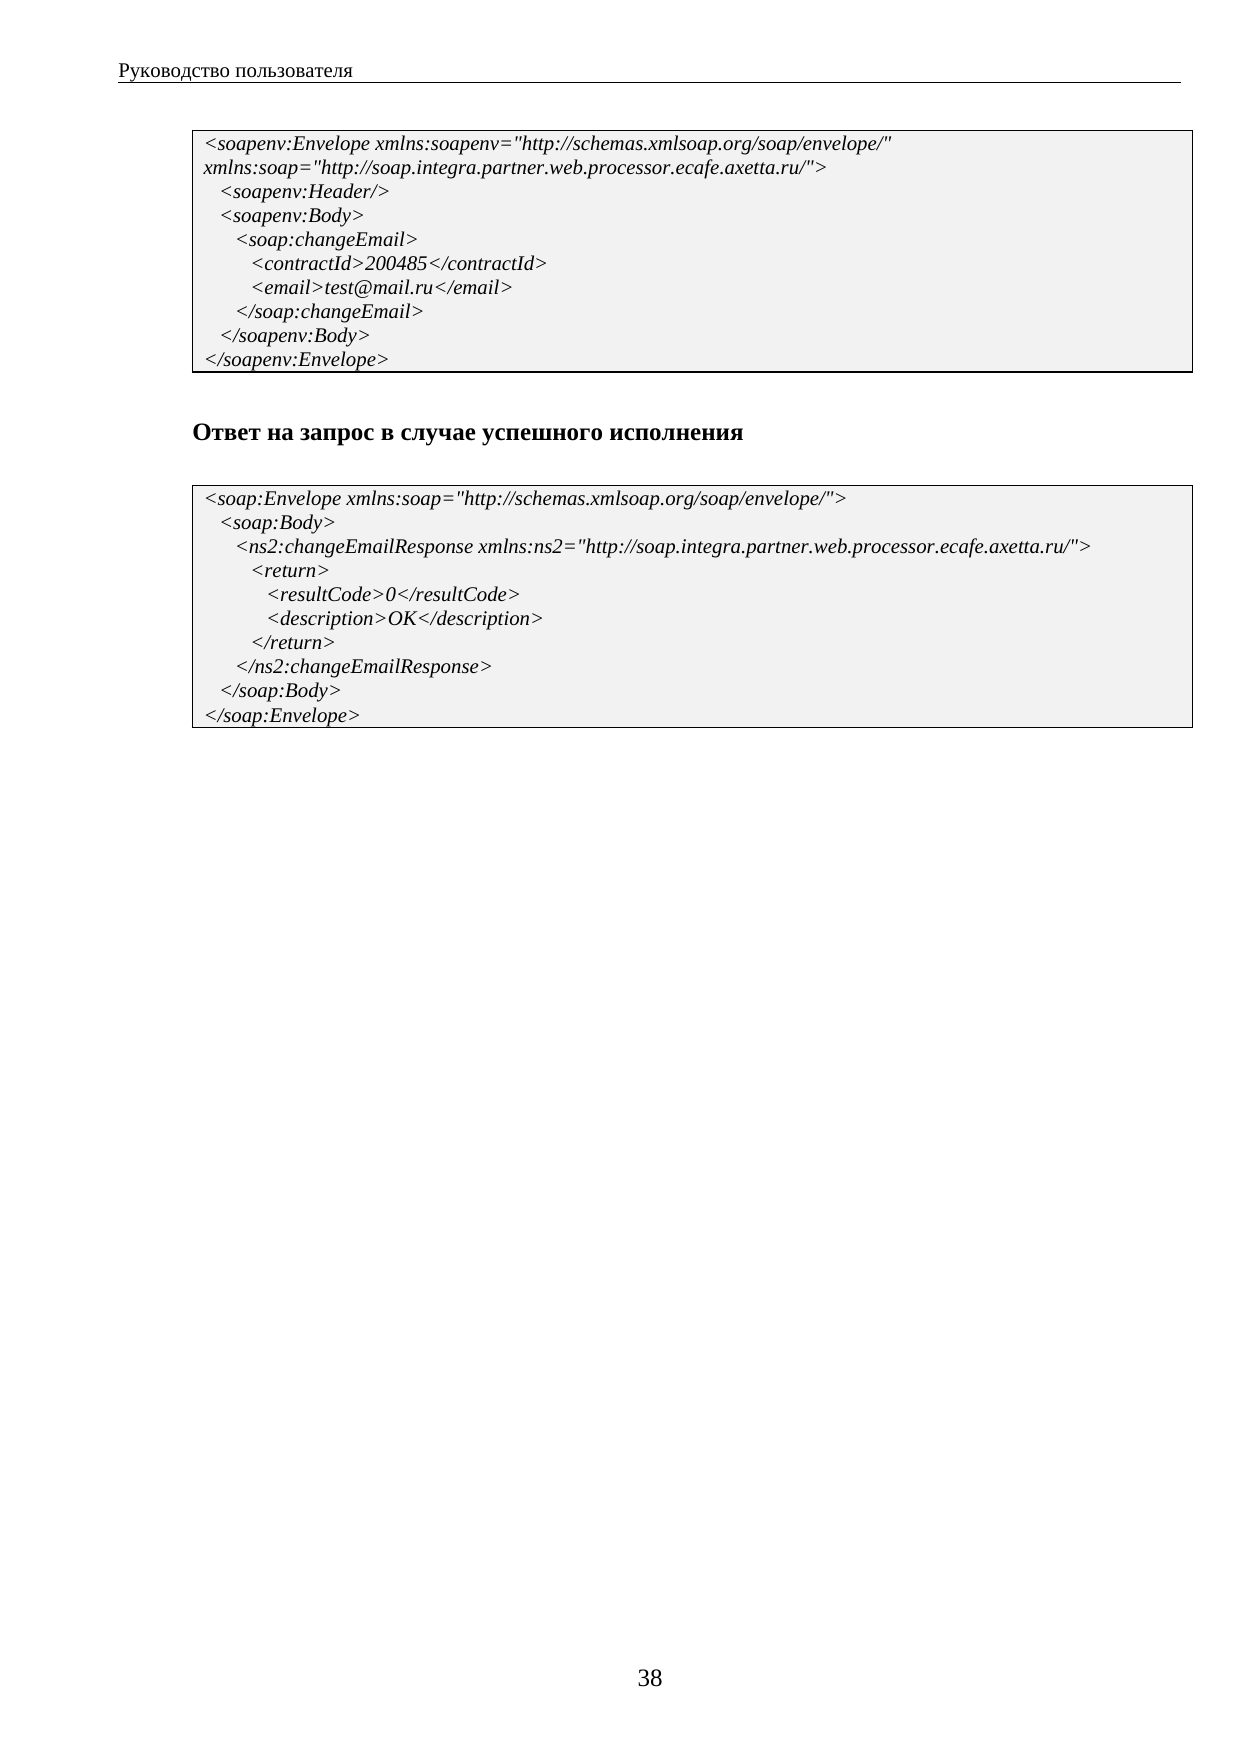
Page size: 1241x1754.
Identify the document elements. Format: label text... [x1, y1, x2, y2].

table_header <soap:Envelope xmlns:soap="http://schemas.xmlsoap.org/soap/envelope/"> <soap:Body> <ns2:changeEmailResponse xmlns:ns2="http://soap.integra.partner.web.processor.ecafe.axetta.ru/"> <return> <resultCode>0</resultCode> <description>OK</description> </return> </ns2:changeEmailResponse> </soap:Body> </soap:Envelope> [193, 486, 1192, 727]
table_header <soapenv:Envelope xmlns:soapenv="http://schemas.xmlsoap.org/soap/envelope/" xmlns:soap="http://soap.integra.partner.web.processor.ecafe.axetta.ru/"> <soapenv:Header/> <soapenv:Body> <soap:changeEmail> <contractId>200485</contractId> <email>test@mail.ru</email> </soap:changeEmail> </soapenv:Body> </soapenv:Envelope> [193, 131, 1192, 371]
text Ответ на запрос в случае успешного исполнения [118, 410, 1181, 447]
